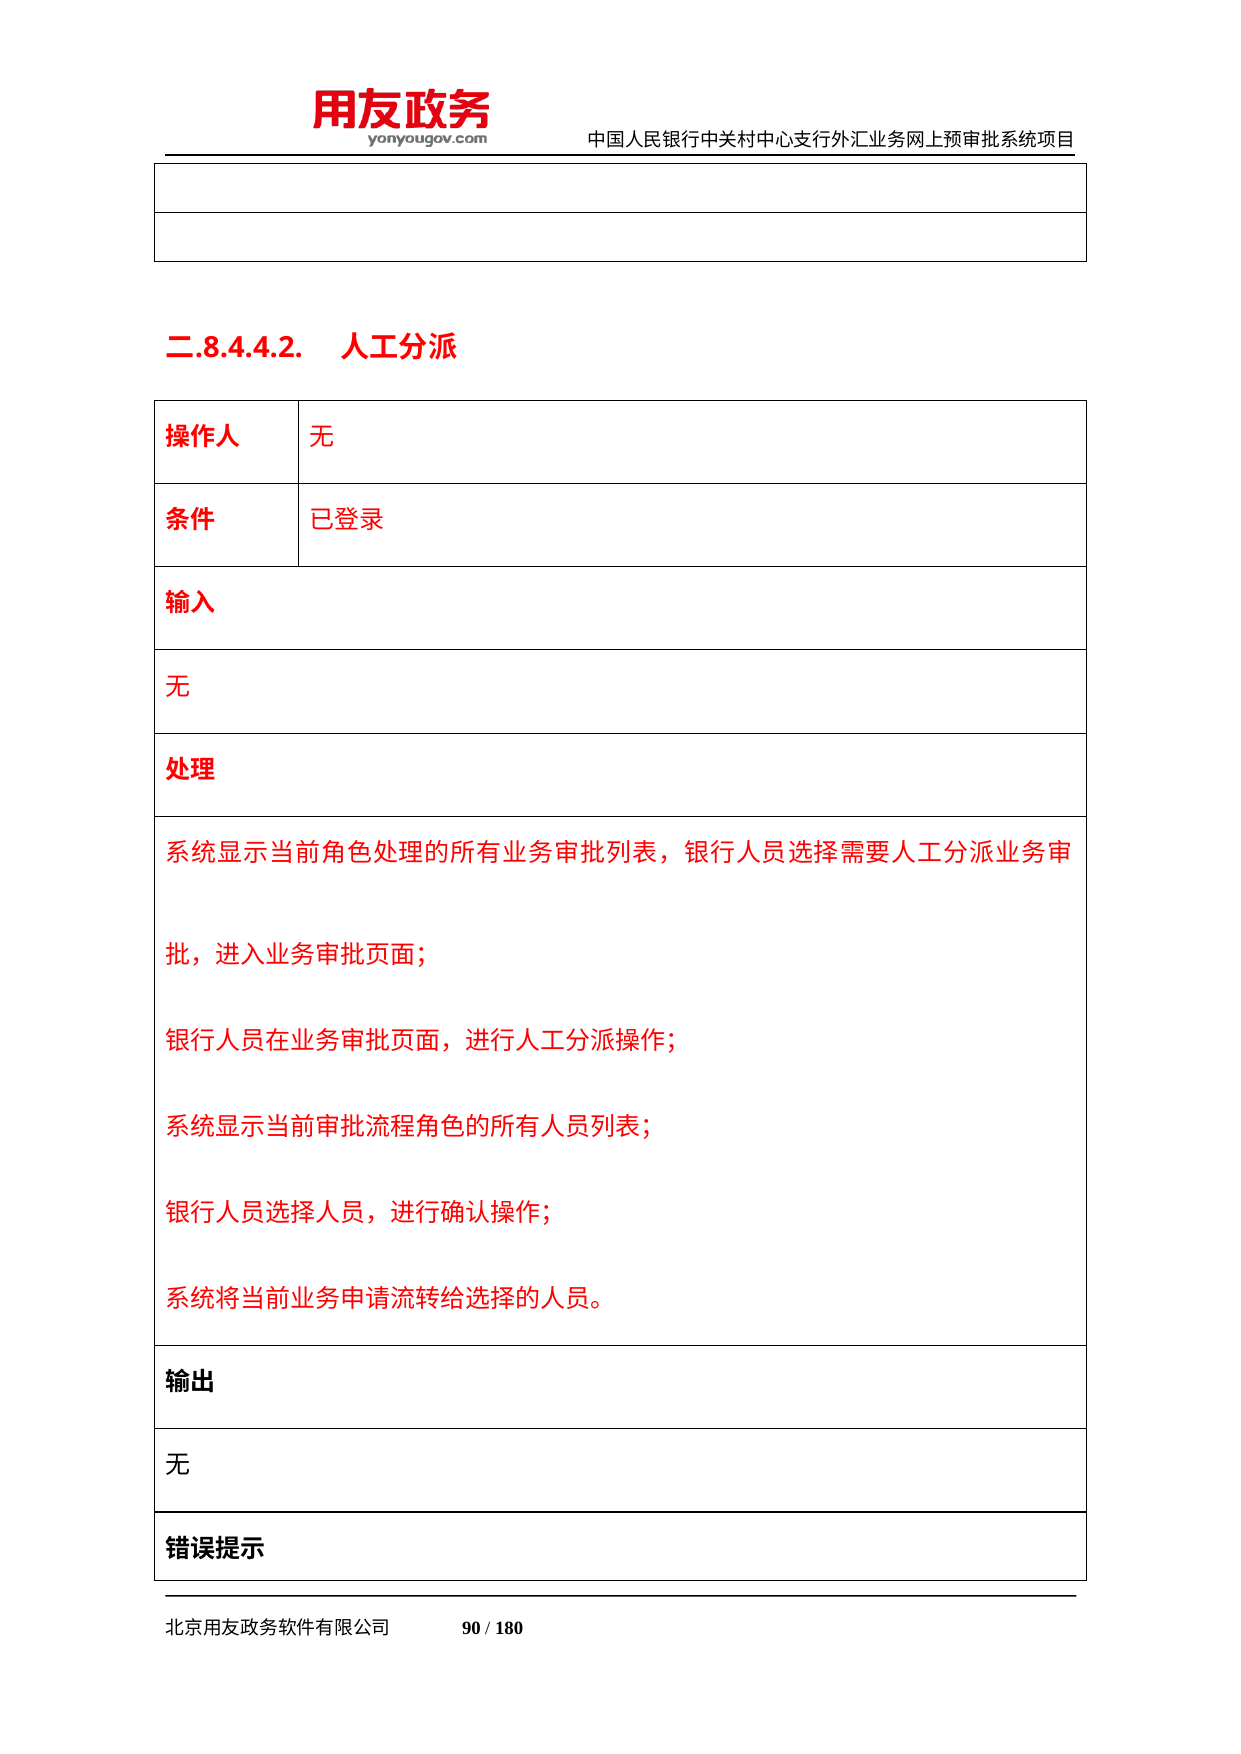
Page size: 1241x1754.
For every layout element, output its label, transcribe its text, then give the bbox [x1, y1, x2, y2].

table_cell 已登录 [299, 484, 1086, 566]
subtitle 人工分派 [165, 310, 1075, 378]
table_cell 系统显示当前角色处理的所有业务审批列表，银行人员选择需要人工分派业务审批，进入业务审批页面； 银行人员在业务审批页面，进行人工分派操作； 系统显示当前审批流程角色的所有人员列表； 银行人员选择人员，进行确认操作； 系统将当前业务申请流转给选择的人员。 [155, 817, 1086, 1345]
table_header 操作人 [155, 401, 298, 483]
table_cell 错误提示 [155, 1513, 1086, 1580]
table_cell 输入 [155, 567, 1086, 649]
table_header 无 [299, 401, 1086, 483]
table_cell 输出 [155, 1346, 1086, 1428]
table_cell 备注 [155, 164, 1086, 212]
table_cell 条件 [155, 484, 298, 566]
table_cell 无 [155, 650, 1086, 732]
table_cell 无 [155, 1429, 1086, 1511]
table_cell [155, 213, 1086, 261]
picture [313, 88, 489, 147]
table_cell 处理 [155, 734, 1086, 816]
